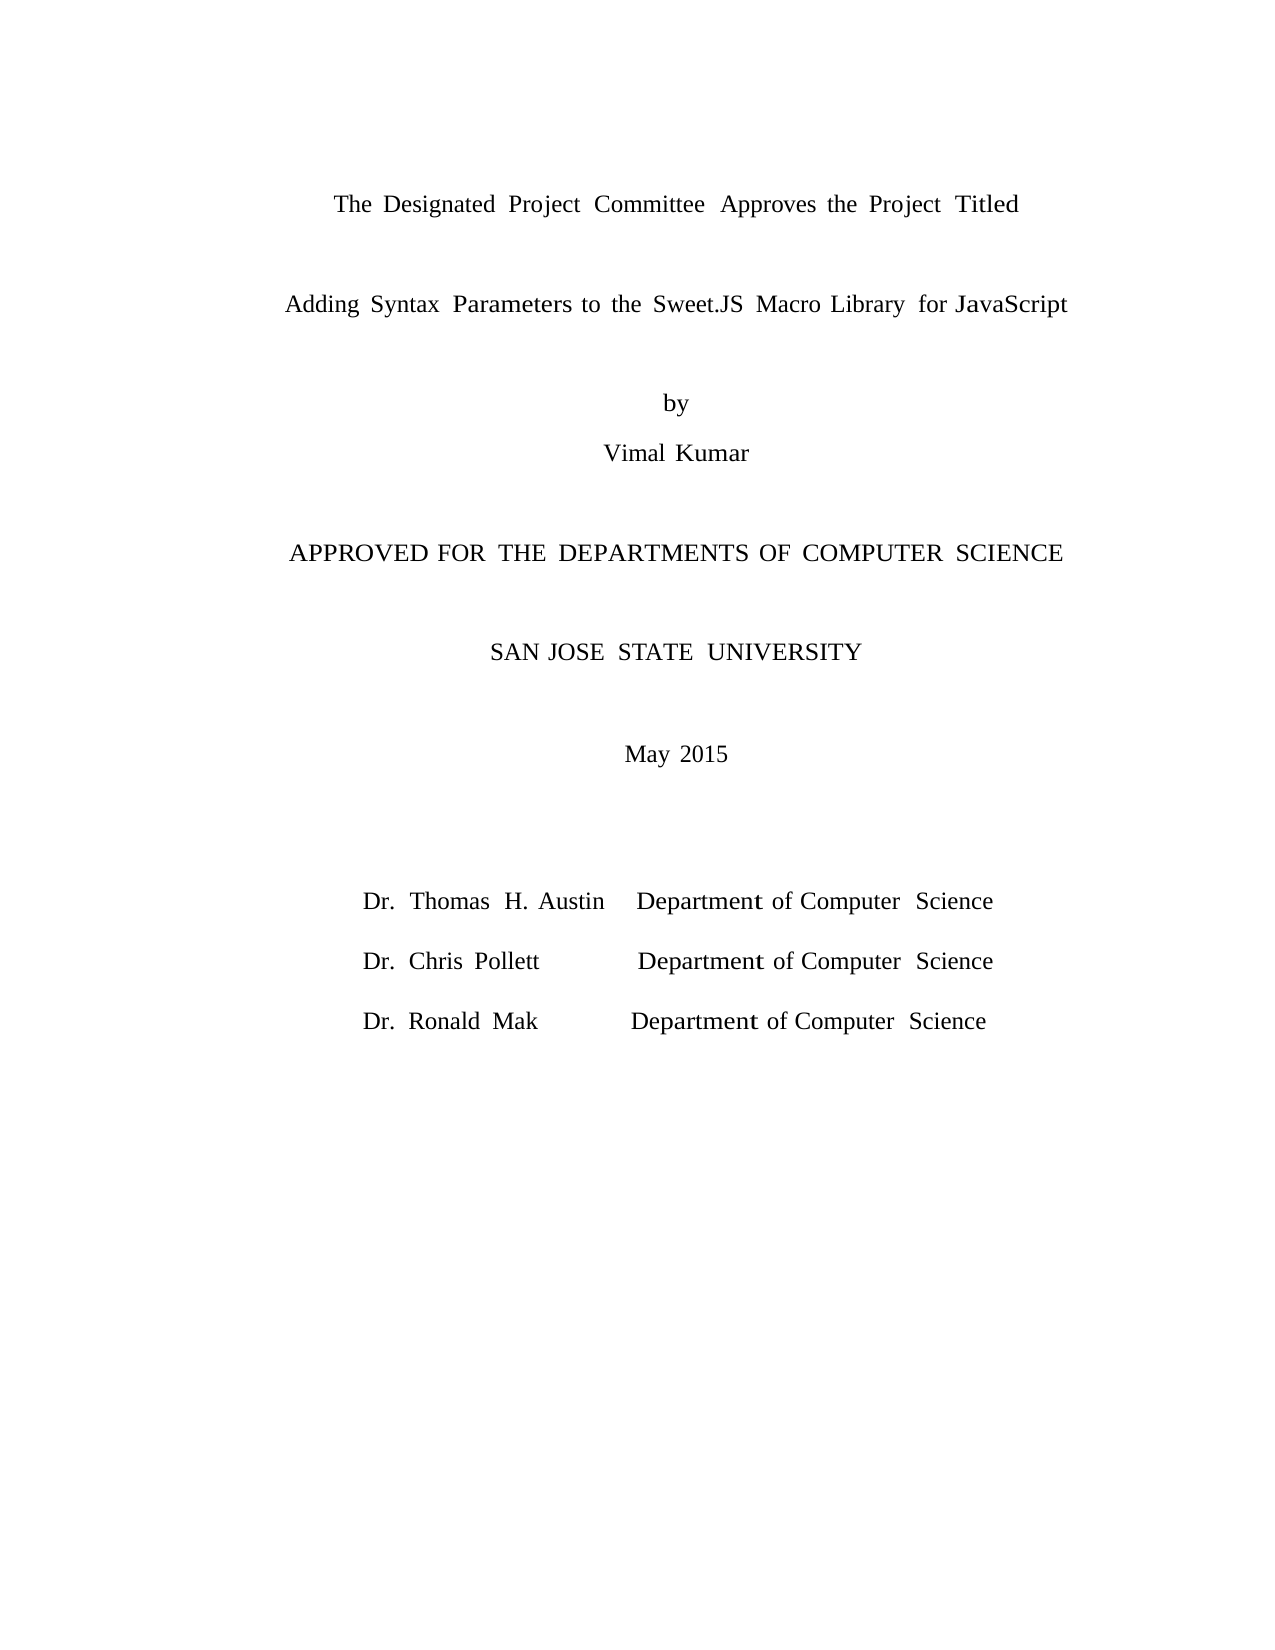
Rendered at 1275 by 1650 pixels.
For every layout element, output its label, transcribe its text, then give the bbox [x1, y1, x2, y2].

text APPROVED FOR THE DEPARTMENTS OF COMPUTER SCIENCE SAN JOSE STATE UNIVERSITY [286, 538, 1066, 666]
text Vimal Kumar [598, 438, 754, 467]
text Adding Syntax Parameters to the Sweet.JS Macro Library for JavaScript by [282, 219, 1070, 417]
text The Designated Project Committee Approves the Project Titled [326, 189, 1026, 218]
text May 2015 [619, 739, 733, 768]
text Dr. Thomas H. Austin Department of Computer Science Dr. Chris Pollett Department of Computer Science Dr. Ronald Mak Department of Computer Science [363, 886, 994, 1035]
